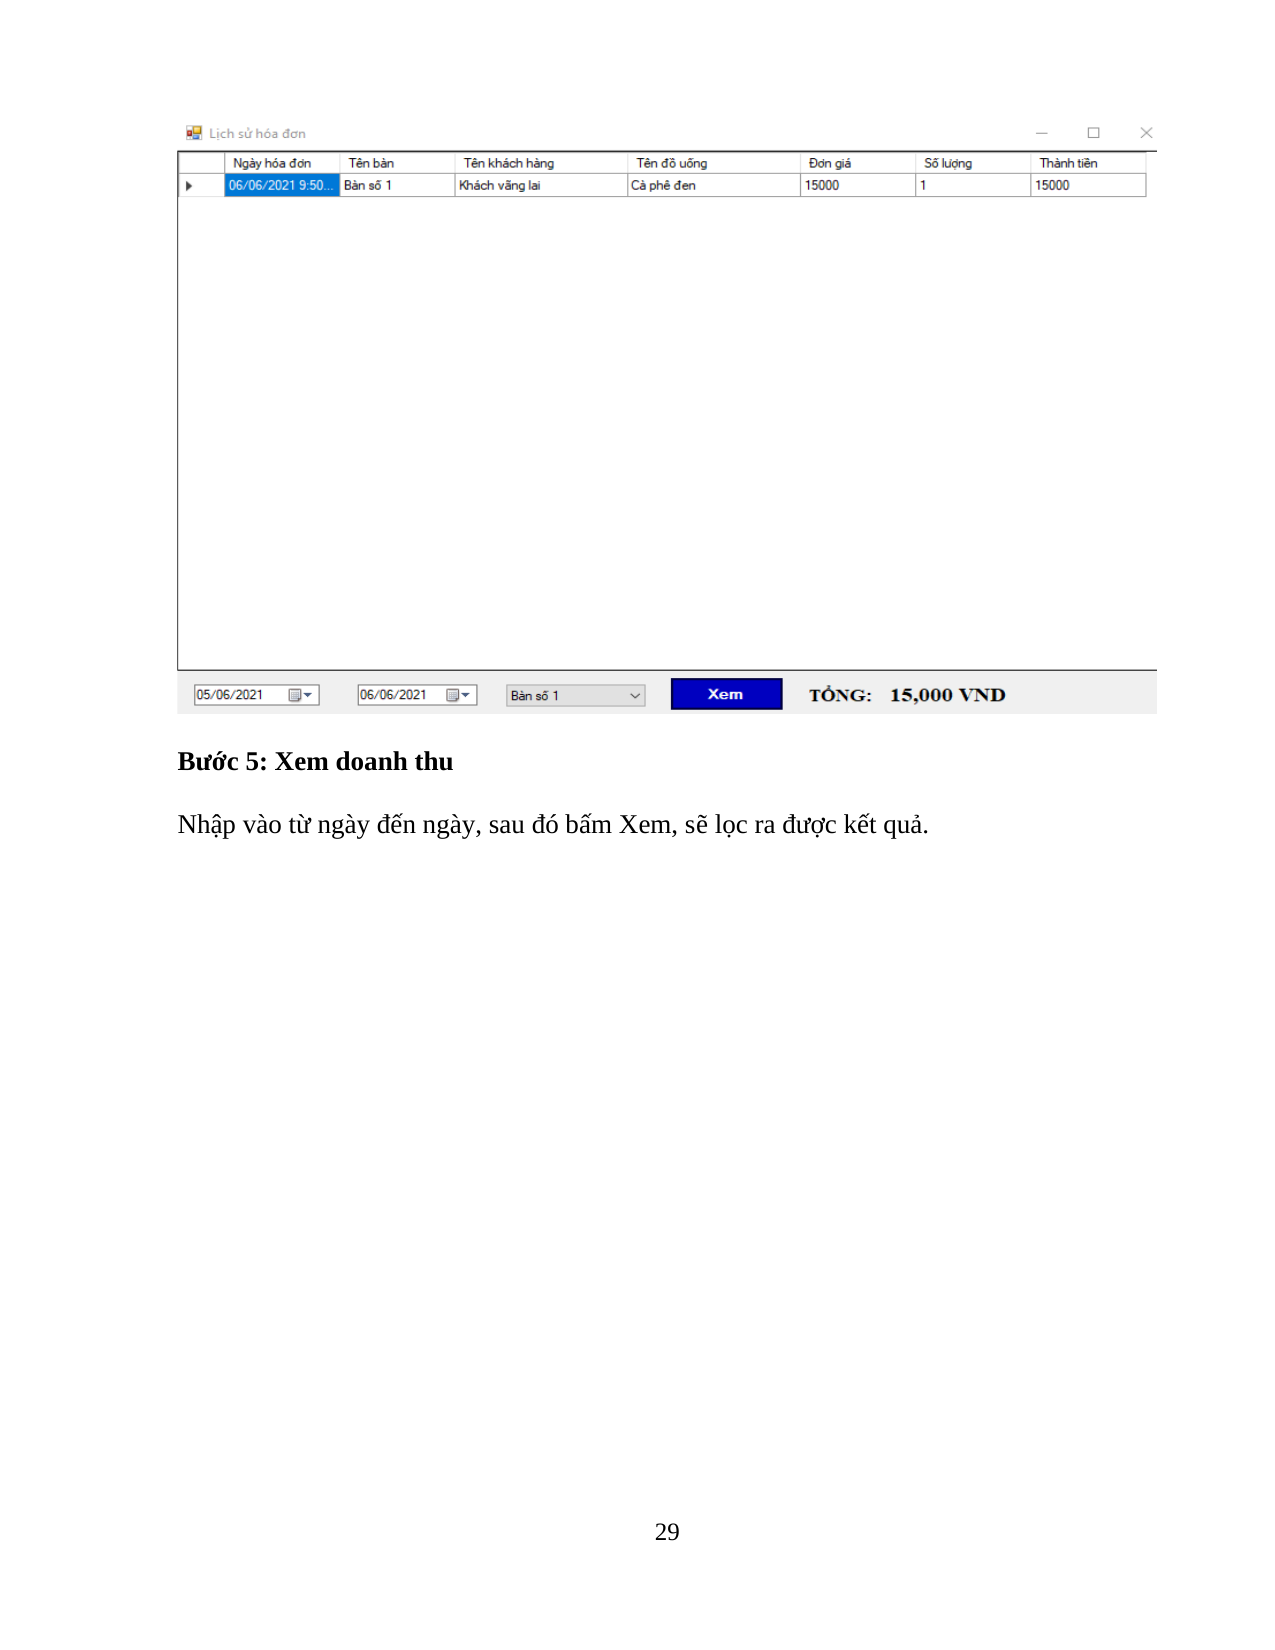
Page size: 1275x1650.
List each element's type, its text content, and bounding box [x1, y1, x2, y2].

text Nhập vào từ ngày đến ngày, sau đó bấm Xem, sẽ lọc ra được kết quả. [177, 808, 1157, 839]
text Bước 5: Xem doanh thu [177, 745, 1157, 776]
picture [177, 118, 1157, 714]
